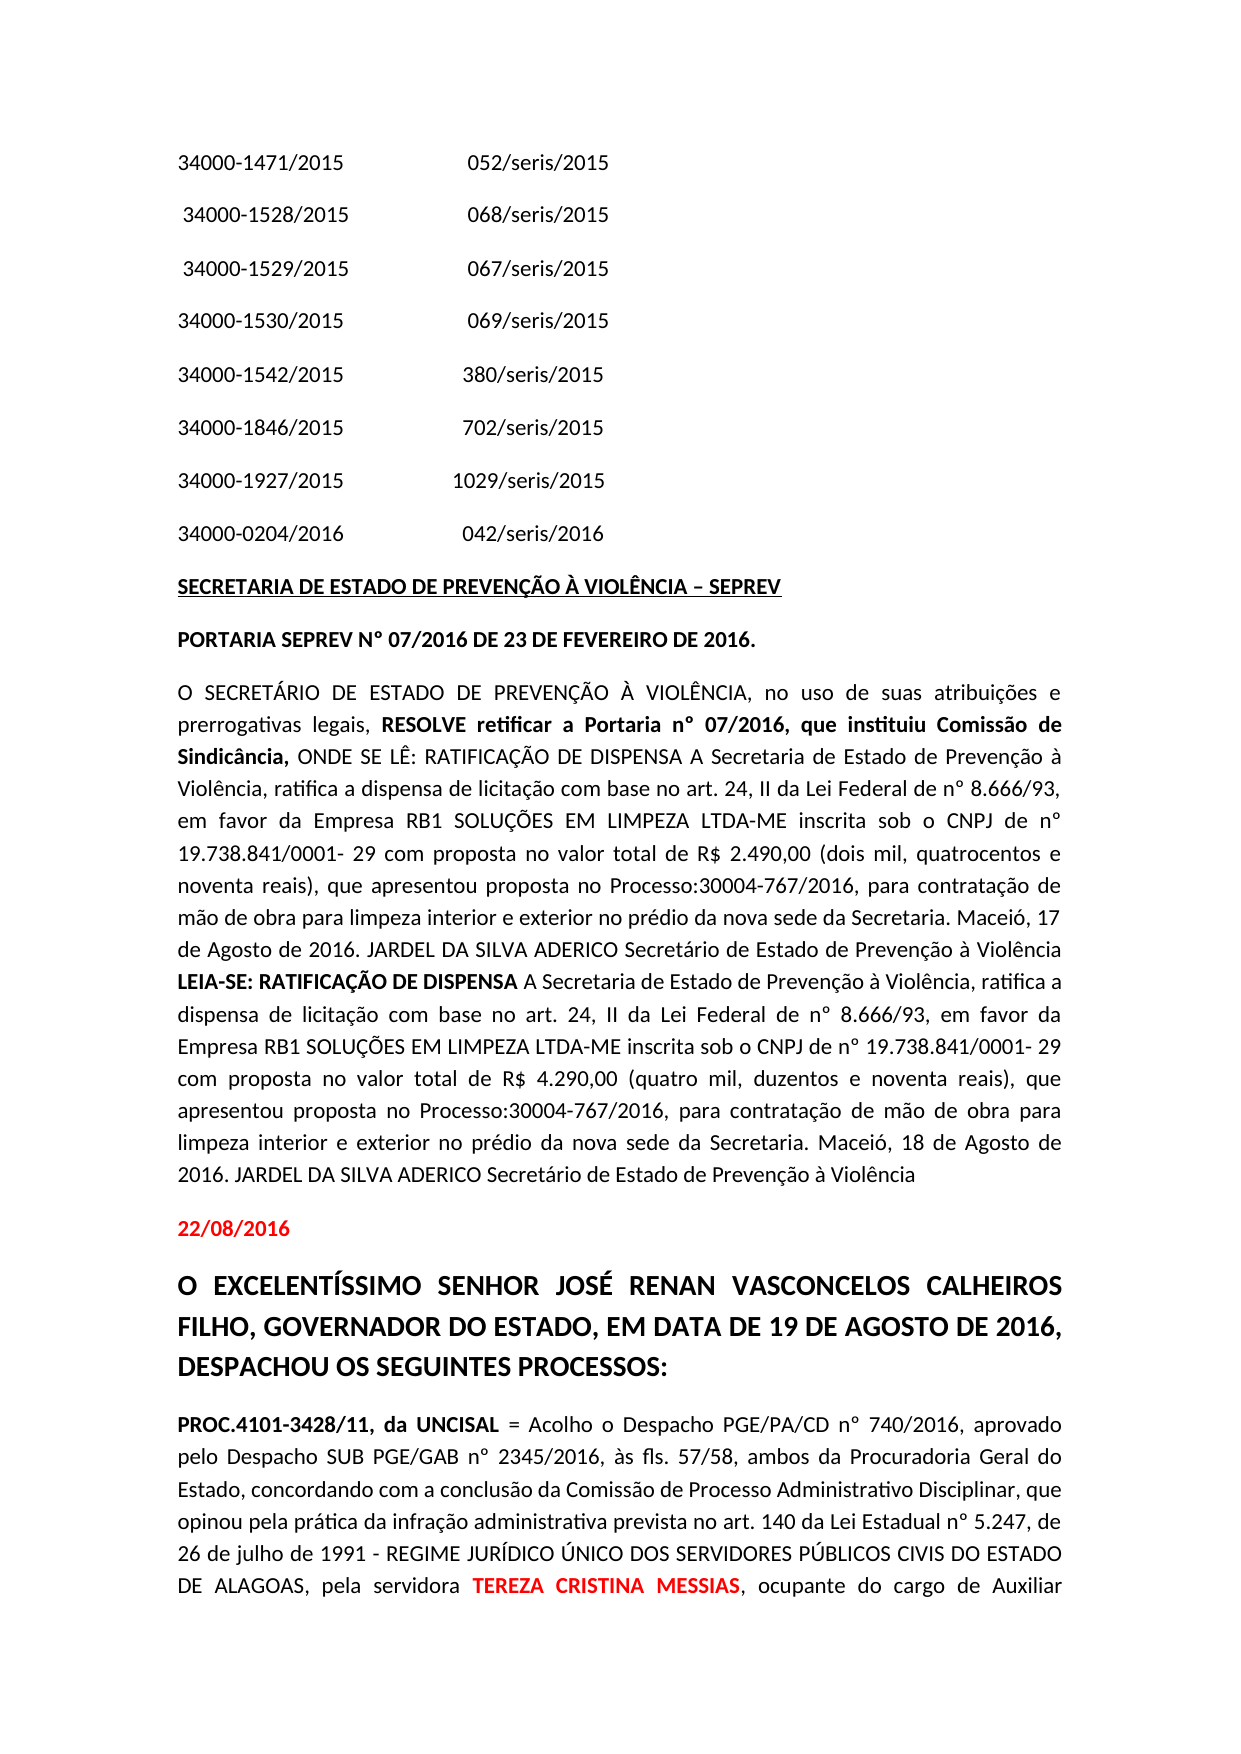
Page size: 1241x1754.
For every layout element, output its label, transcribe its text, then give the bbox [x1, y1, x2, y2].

text 34000-0204/2016 042/seris/2016 [177, 519, 1063, 547]
text 22/08/2016 [177, 1214, 1063, 1242]
text 34000-1846/2015 702/seris/2015 [177, 413, 1063, 441]
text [177, 1410, 1063, 1599]
text PORTARIA SEPREV Nº 07/2016 DE 23 DE FEVEREIRO DE 2016. [177, 625, 1063, 653]
text 34000-1927/2015 1029/seris/2015 [177, 466, 1063, 494]
text SECRETARIA DE ESTADO DE PREVENÇÃO À VIOLÊNCIA – SEPREV [177, 572, 1063, 600]
text O EXCELENTÍSSIMO SENHOR JOSÉ RENAN VASCONCELOS CALHEIROS FILHO, GOVERNADOR DO ESTADO, EM DATA DE 19 DE AGOSTO DE 2016, DESPACHOU OS SEGUINTES PROCESSOS: [177, 1267, 1063, 1384]
text 34000-1529/2015 067/seris/2015 [177, 254, 1063, 282]
text 34000-1528/2015 068/seris/2015 [177, 201, 1063, 229]
text 34000-1542/2015 380/seris/2015 [177, 360, 1063, 388]
text 34000-1471/2015 052/seris/2015 [177, 148, 1063, 176]
text O SECRETÁRIO DE ESTADO DE PREVENÇÃO À VIOLÊNCIA, no uso de suas atribuições e prerrogativas legais, RESOLVE retificar a Portaria nº 07/2016, que instituiu Comissão de Sindicância, ONDE SE LÊ: RATIFICAÇÃO DE DISPENSA A Secretaria de Estado de Prevenção à Violência, ratifica a dispensa de licitação com base no art. 24, II da Lei Federal de nº 8.666/93, em favor da Empresa RB1 SOLUÇÕES EM LIMPEZA LTDA-ME inscrita sob o CNPJ de nº 19.738.841/0001- 29 com proposta no valor total de R$ 2.490,00 (dois mil, quatrocentos e noventa reais), que apresentou proposta no Processo:30004-767/2016, para contratação de mão de obra para limpeza interior e exterior no prédio da nova sede da Secretaria. Maceió, 17 de Agosto de 2016. JARDEL DA SILVA ADERICO Secretário de Estado de Prevenção à Violência LEIA-SE: RATIFICAÇÃO DE DISPENSA A Secretaria de Estado de Prevenção à Violência, ratifica a dispensa de licitação com base no art. 24, II da Lei Federal de nº 8.666/93, em favor da Empresa RB1 SOLUÇÕES EM LIMPEZA LTDA-ME inscrita sob o CNPJ de nº 19.738.841/0001- 29 com proposta no valor total de R$ 4.290,00 (quatro mil, duzentos e noventa reais), que apresentou proposta no Processo:30004-767/2016, para contratação de mão de obra para limpeza interior e exterior no prédio da nova sede da Secretaria. Maceió, 18 de Agosto de 2016. JARDEL DA SILVA ADERICO Secretário de Estado de Prevenção à Violência [177, 678, 1063, 1189]
text 34000-1530/2015 069/seris/2015 [177, 307, 1063, 335]
